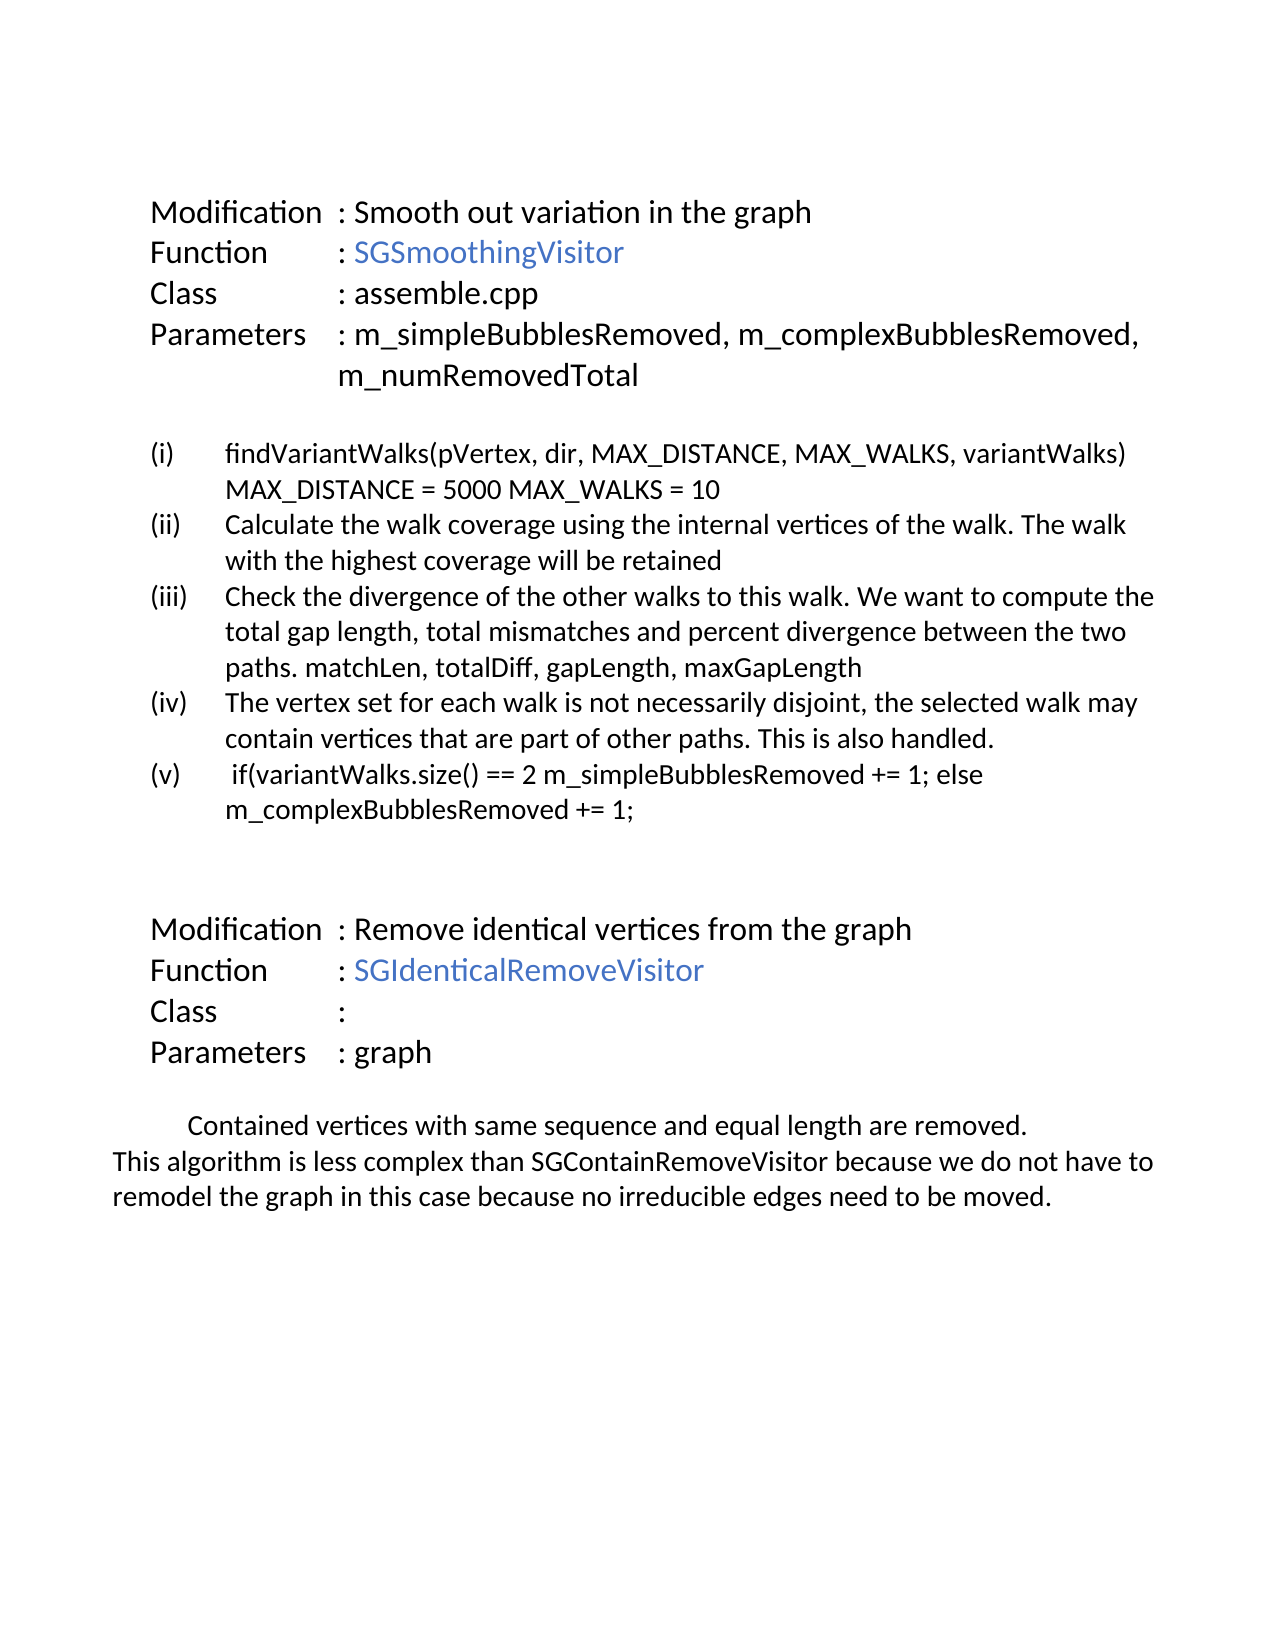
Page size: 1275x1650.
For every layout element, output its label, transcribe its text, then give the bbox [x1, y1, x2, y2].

text Function : SGSmoothingVisitor [112, 231, 1162, 272]
text This algorithm is less complex than SGContainRemoveVisitor because we do not have to remodel the graph in this case because no irreducible edges need to be moved. [112, 1143, 1162, 1214]
text Modification : Remove identical vertices from the graph [150, 908, 1162, 949]
text Contained vertices with same sequence and equal length are removed. [112, 1107, 1162, 1143]
text Parameters : m_simpleBubblesRemoved, m_complexBubblesRemoved, m_numRemovedTotal [150, 313, 1162, 394]
text Class : [112, 990, 1162, 1031]
list Calculate the walk coverage using the internal vertices of the walk. The walk with the highest coverage will be retained [150, 506, 1162, 578]
text Function : SGIdenticalRemoveVisitor [112, 949, 1162, 990]
list The vertex set for each walk is not necessarily disjoint, the selected walk may contain vertices that are part of other paths. This is also handled. [150, 684, 1162, 756]
list findVariantWalks(pVertex, dir, MAX_DISTANCE, MAX_WALKS, variantWalks) MAX_DISTANCE = 5000 MAX_WALKS = 10 [150, 435, 1162, 506]
text Class : assemble.cpp [112, 272, 1162, 313]
list if(variantWalks.size() == 2 m_simpleBubblesRemoved += 1; else m_complexBubblesRemoved += 1; [150, 756, 1162, 827]
text Parameters : graph [112, 1031, 1162, 1071]
list Check the divergence of the other walks to this walk. We want to compute the total gap length, total mismatches and percent divergence between the two paths. matchLen, totalDiff, gapLength, maxGapLength [150, 578, 1162, 684]
text Modification : Smooth out variation in the graph [150, 191, 1162, 231]
